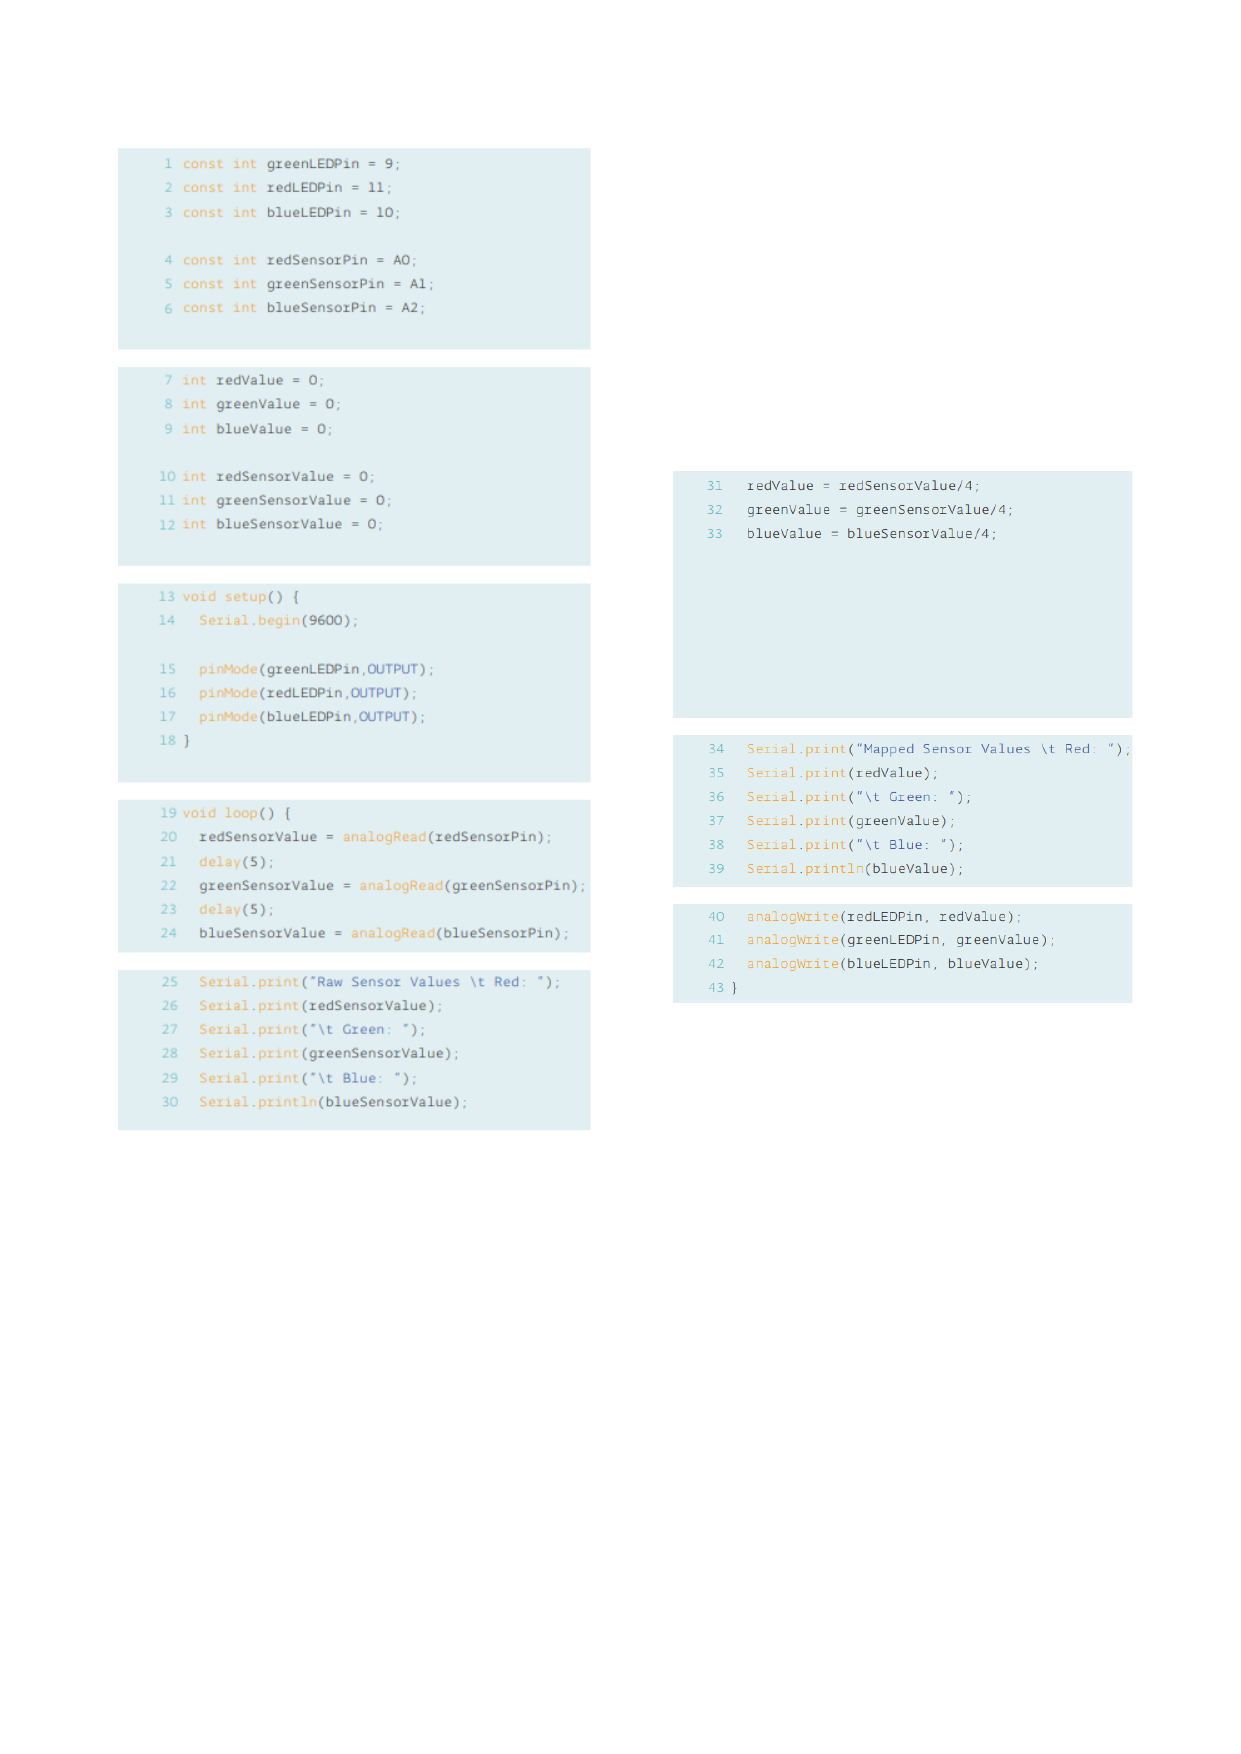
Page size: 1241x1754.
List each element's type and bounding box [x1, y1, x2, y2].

picture [118, 147, 591, 1134]
picture [672, 470, 1133, 1003]
